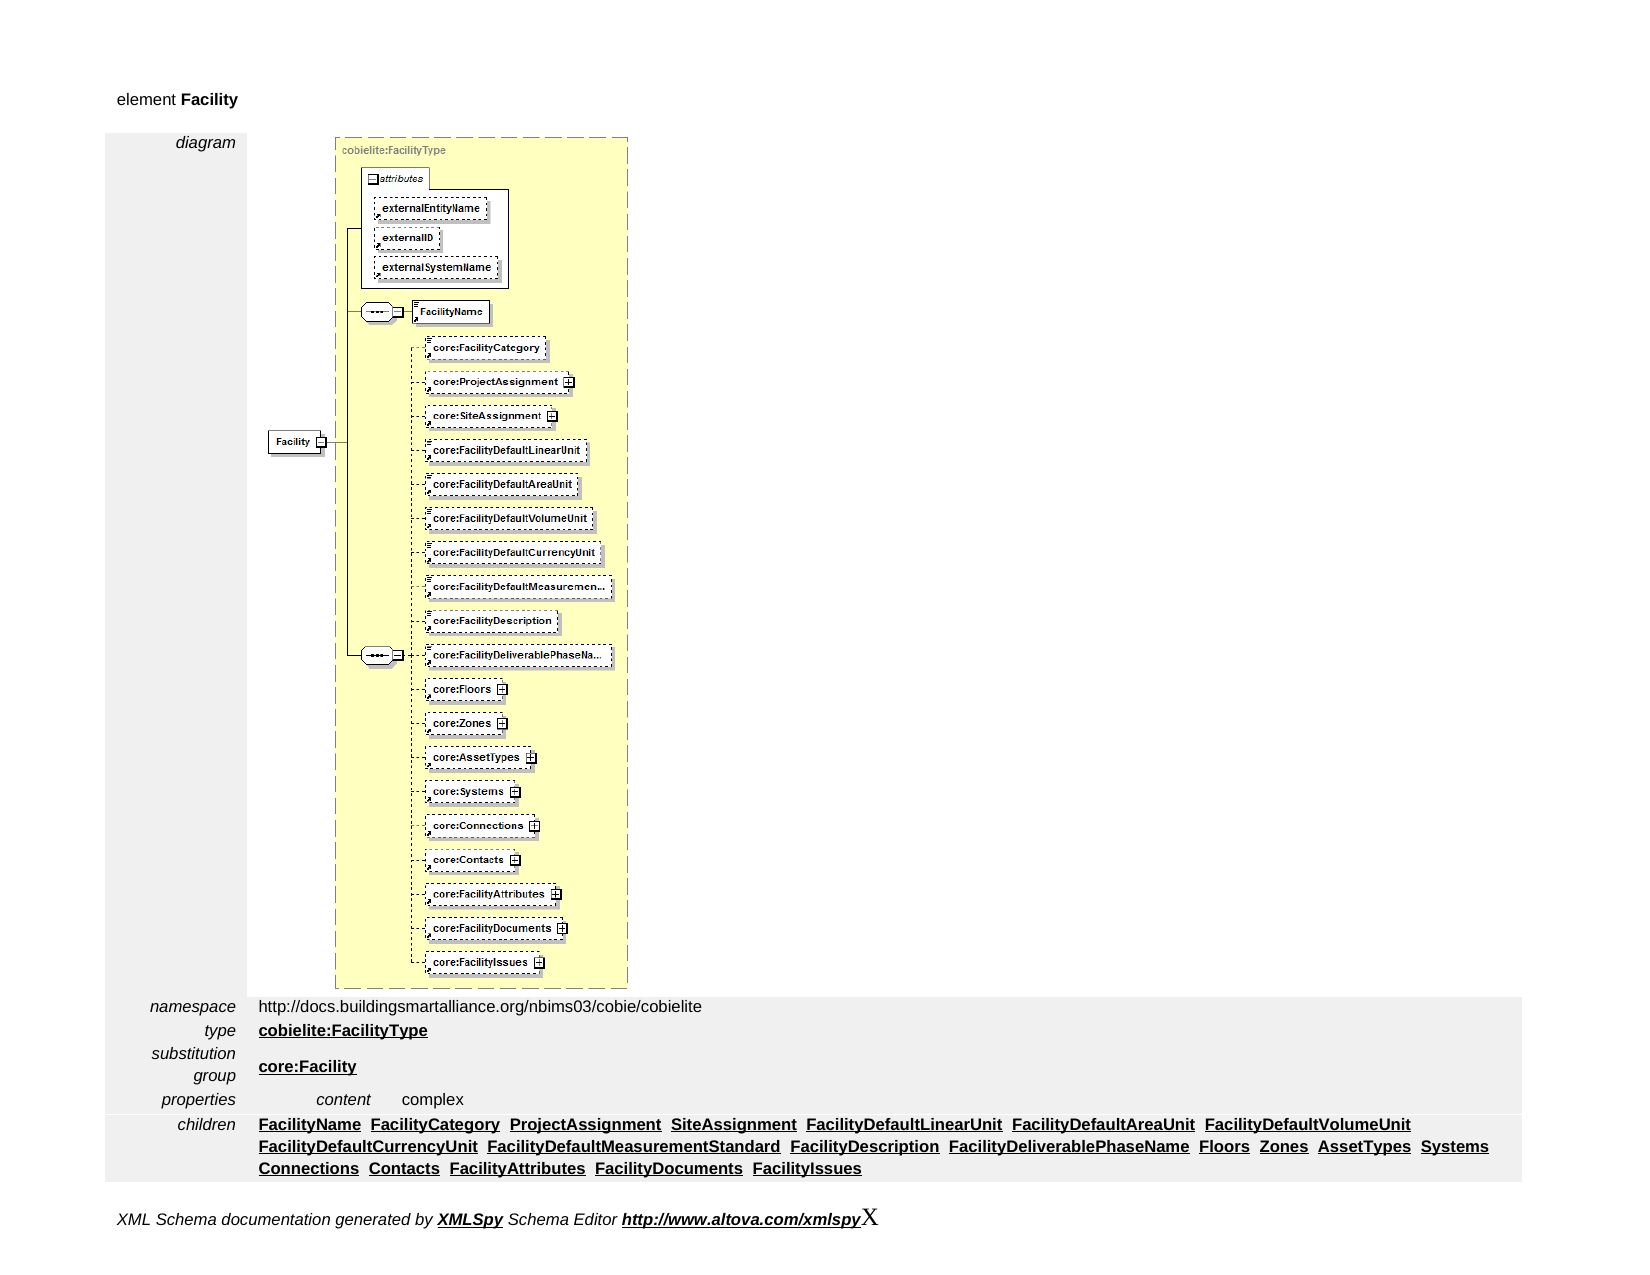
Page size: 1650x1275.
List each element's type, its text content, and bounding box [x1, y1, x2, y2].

table_cell core:Facility [247, 1044, 1522, 1089]
table_header diagram [105, 133, 247, 997]
table_cell namespace [105, 997, 247, 1021]
table_cell [247, 1089, 1522, 1114]
table_cell http://docs.buildingsmartalliance.org/nbims03/cobie/cobielite [247, 997, 1522, 1021]
table_cell properties [105, 1089, 247, 1114]
table_cell substitution group [105, 1044, 247, 1089]
table_cell FacilityName FacilityCategory ProjectAssignment SiteAssignment FacilityDefaultLinearUnit FacilityDefaultAreaUnit FacilityDefaultVolumeUnit FacilityDefaultCurrencyUnit FacilityDefaultMeasurementStandard FacilityDescription FacilityDeliverablePhaseName Floors Zones AssetTypes Systems Connections Contacts FacilityAttributes FacilityDocuments FacilityIssues [247, 1115, 1522, 1182]
text element Facility [117, 89, 1533, 109]
table_header [247, 133, 1522, 997]
table_cell cobielite:FacilityType [247, 1021, 1522, 1044]
picture [258, 132, 637, 993]
table_cell type [105, 1021, 247, 1044]
table_cell children [105, 1115, 247, 1182]
